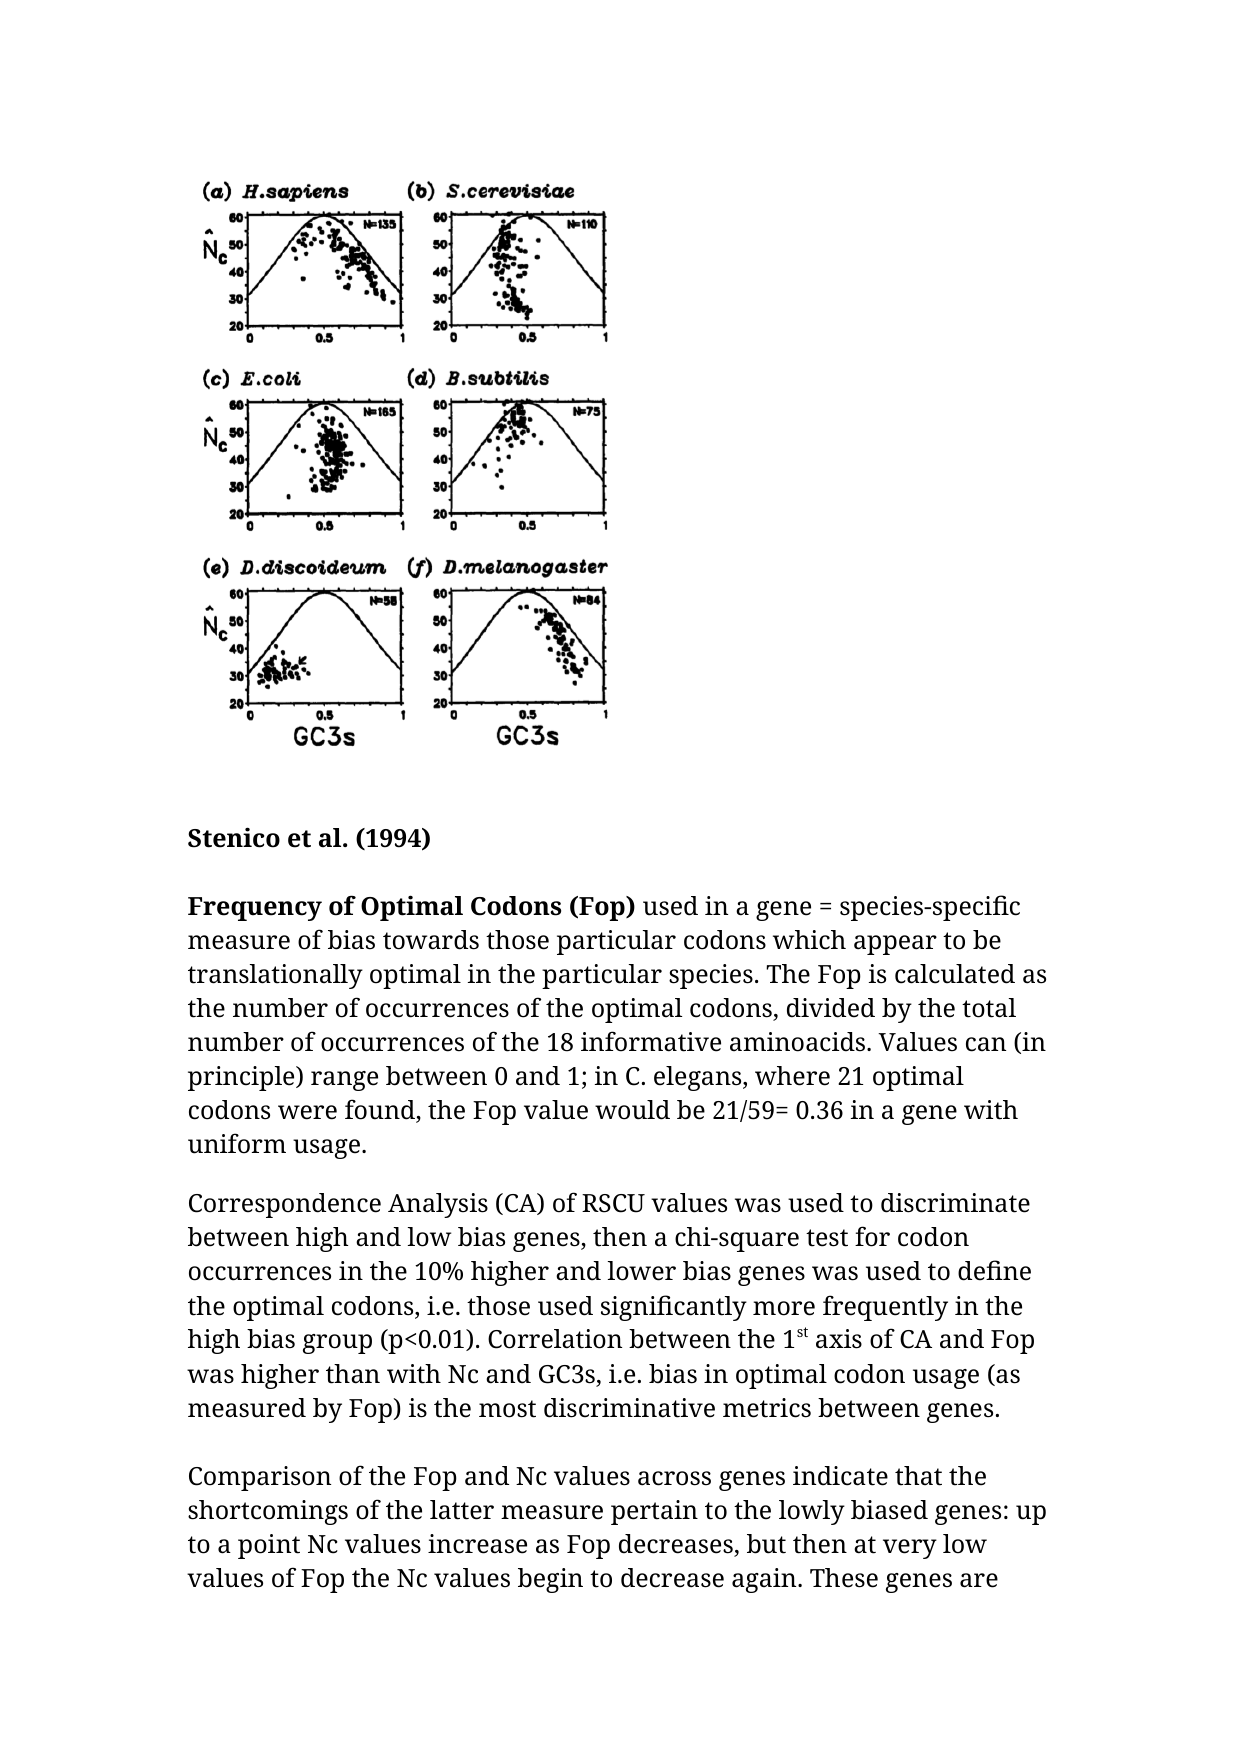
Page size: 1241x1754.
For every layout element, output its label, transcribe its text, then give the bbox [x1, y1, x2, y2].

picture [187, 168, 619, 753]
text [187, 1458, 1053, 1595]
text Frequency of Optimal Codons (Fop) used in a gene = species-specific measure of bias towards those particular codons which appear to be translationally optimal in the particular species. The Fop is calculated as the number of occurrences of the optimal codons, divided by the total number of occurrences of the 18 informative aminoacids. Values can (in principle) range between 0 and 1; in C. elegans, where 21 optimal codons were found, the Fop value would be 21/59= 0.36 in a gene with uniform usage. [187, 888, 1053, 1161]
text Stenico et al. (1994) [187, 820, 1053, 854]
text Correspondence Analysis (CA) of RSCU values was used to discriminate between high and low bias genes, then a chi-square test for codon occurrences in the 10% higher and lower bias genes was used to define the optimal codons, i.e. those used significantly more frequently in the high bias group (p<0.01). Correlation between the 1st axis of CA and Fop was higher than with Nc and GC3s, i.e. bias in optimal codon usage (as measured by Fop) is the most discriminative metrics between genes. [187, 1186, 1053, 1424]
